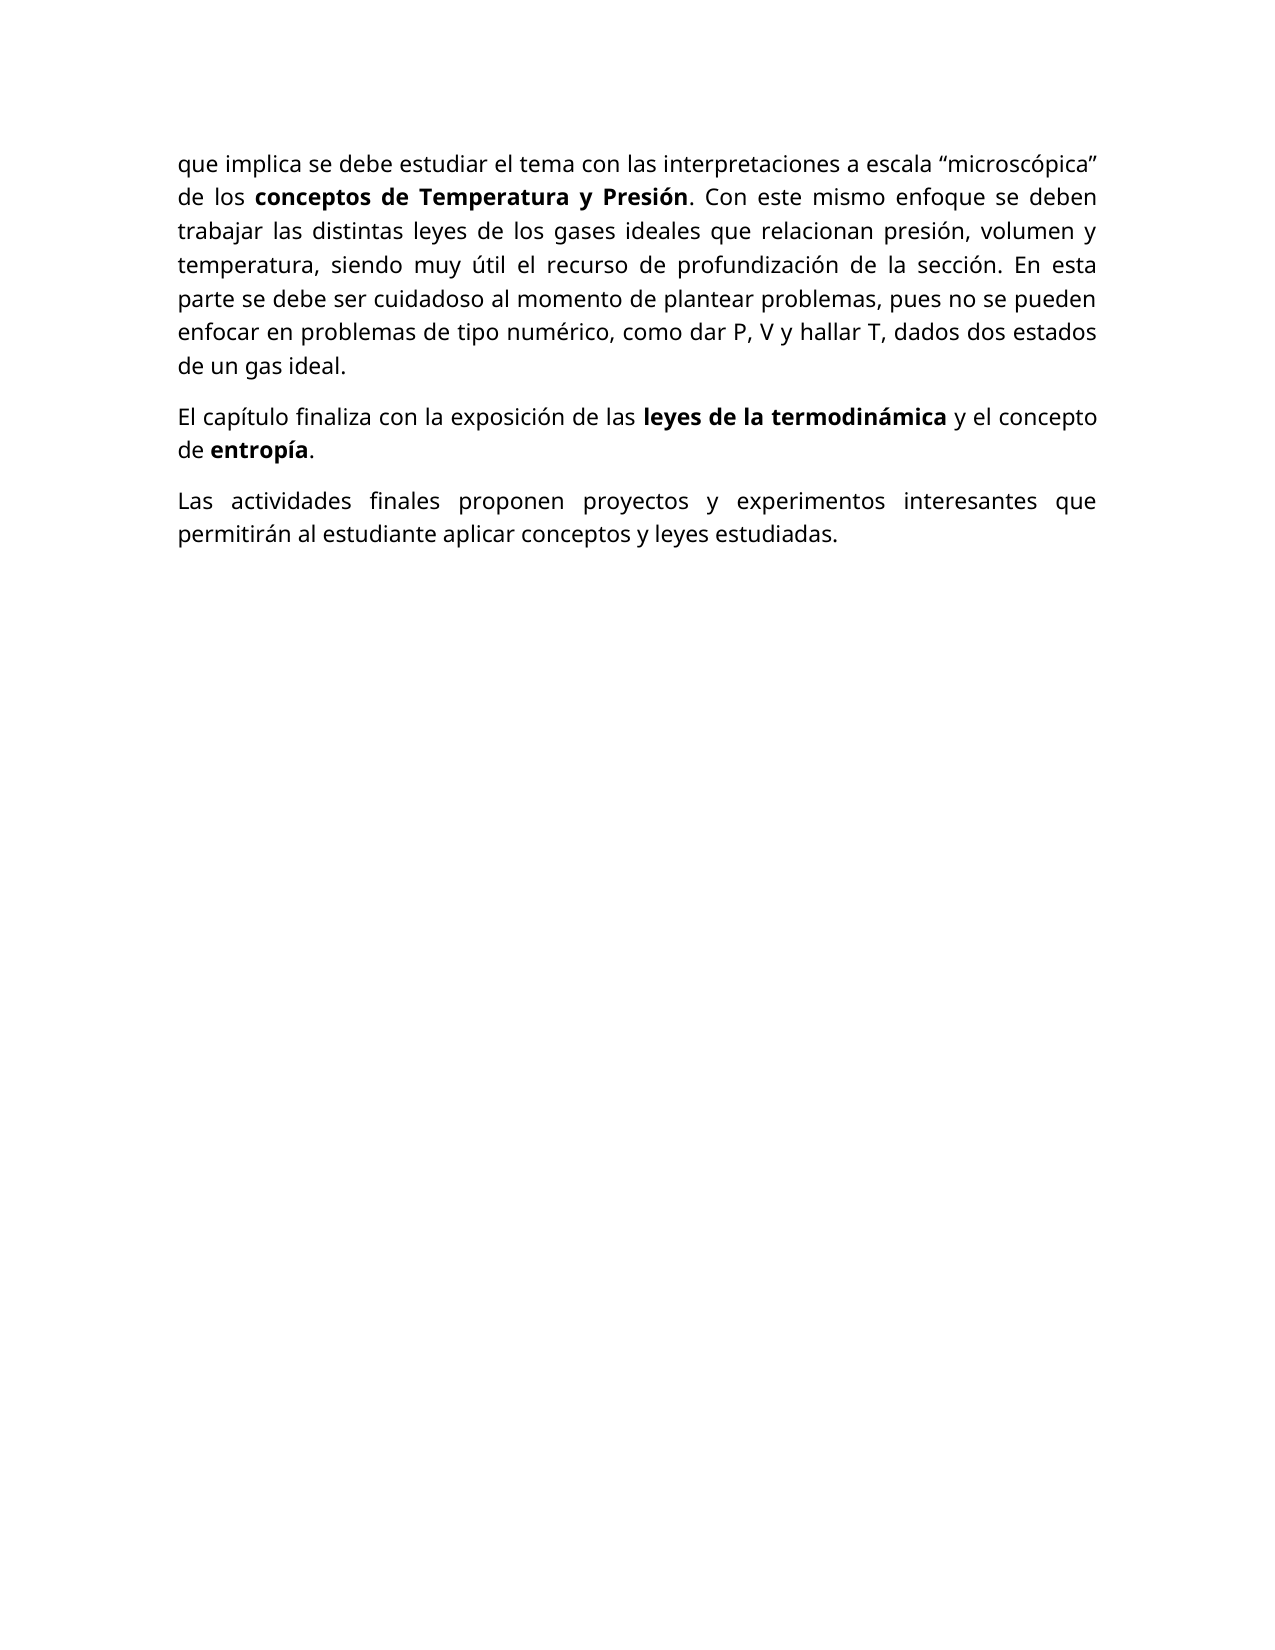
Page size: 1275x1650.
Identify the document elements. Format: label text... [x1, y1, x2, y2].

text El capítulo finaliza con la exposición de las leyes de la termodinámica y el concepto de entropía. [177, 401, 1098, 466]
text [177, 148, 1098, 381]
text Las actividades finales proponen proyectos y experimentos interesantes que permitirán al estudiante aplicar conceptos y leyes estudiadas. [177, 485, 1098, 550]
